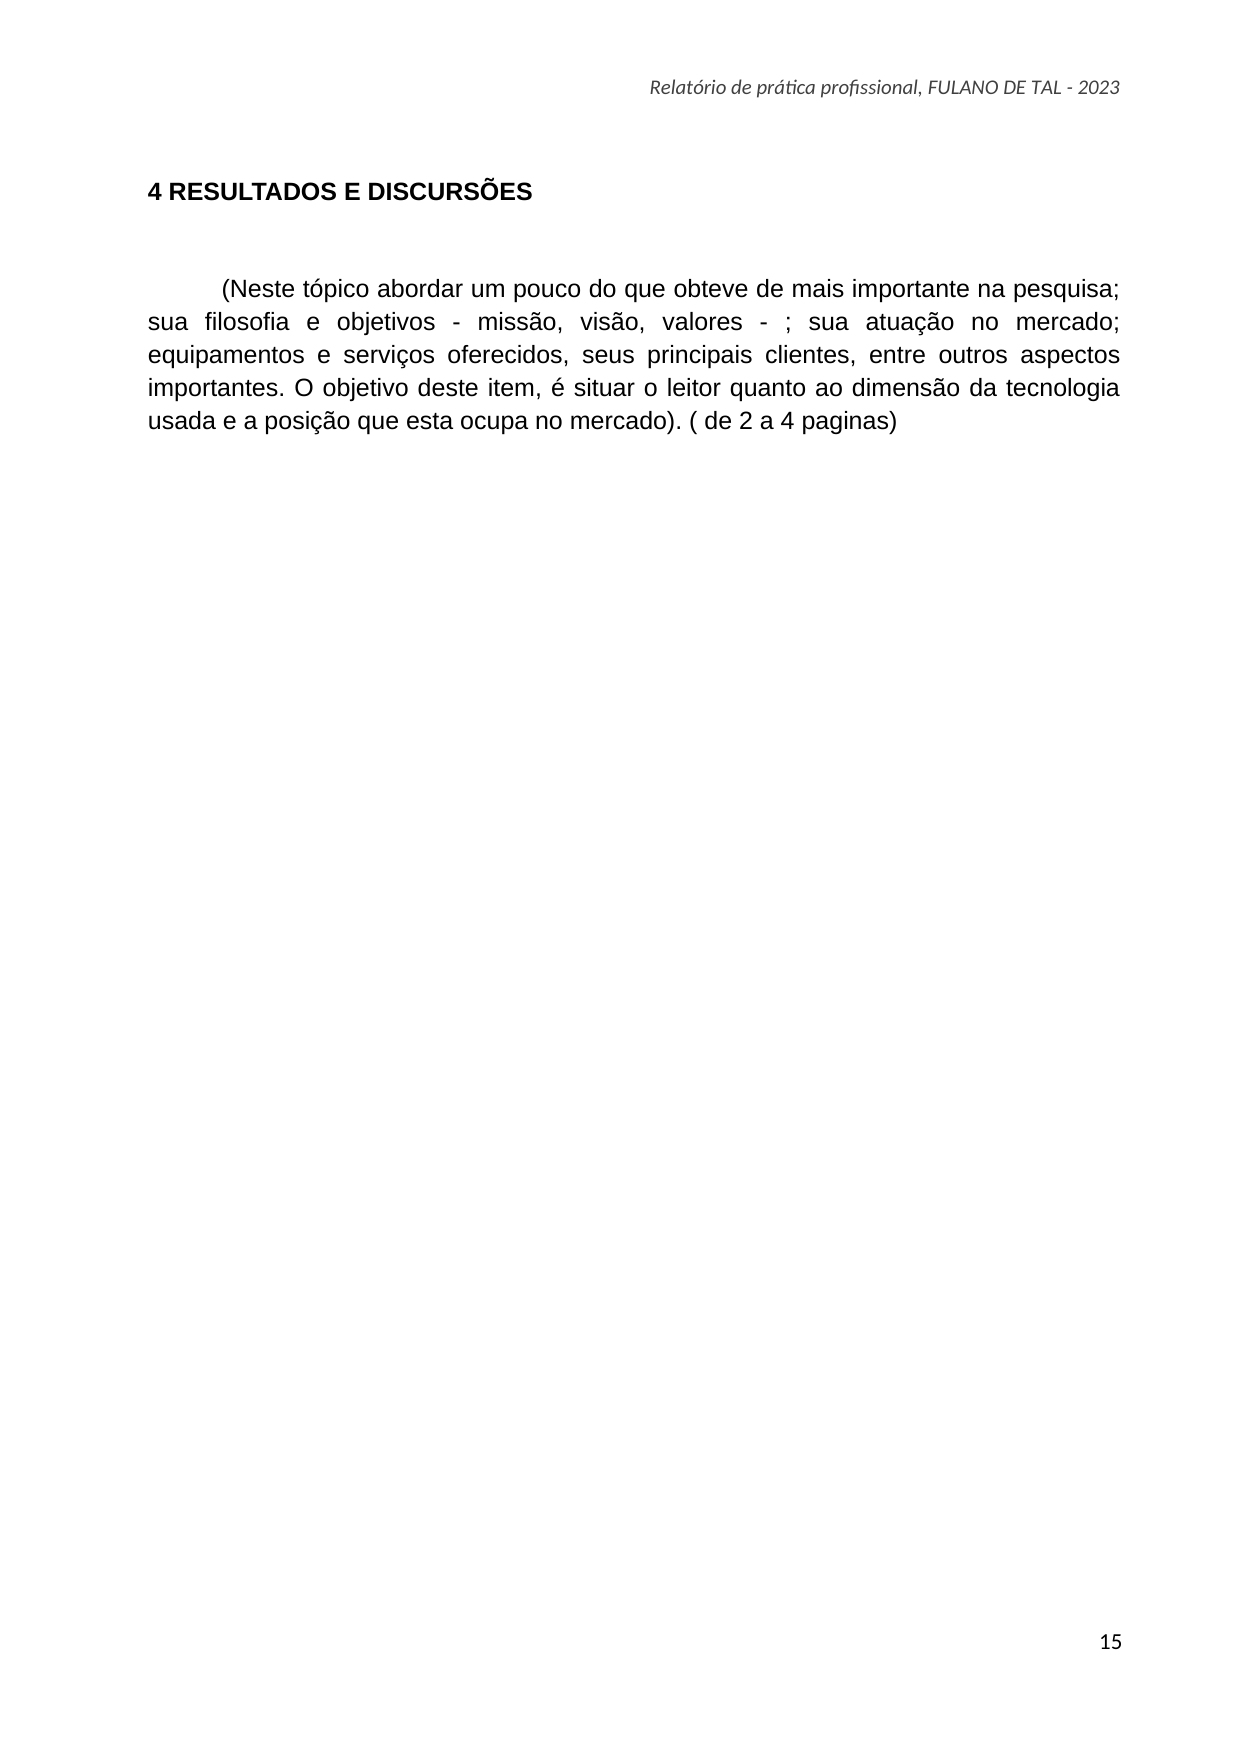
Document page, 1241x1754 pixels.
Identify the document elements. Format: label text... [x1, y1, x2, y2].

text (Neste tópico abordar um pouco do que obteve de mais importante na pesquisa; sua filosofia e objetivos - missão, visão, valores - ; sua atuação no mercado; equipamentos e serviços oferecidos, seus principais clientes, entre outros aspectos importantes. O objetivo deste item, é situar o leitor quanto ao dimensão da tecnologia usada e a posição que esta ocupa no mercado). ( de 2 a 4 paginas) [148, 274, 1122, 435]
subtitle 4 RESULTADOS E DISCURSÕES [148, 177, 1122, 206]
